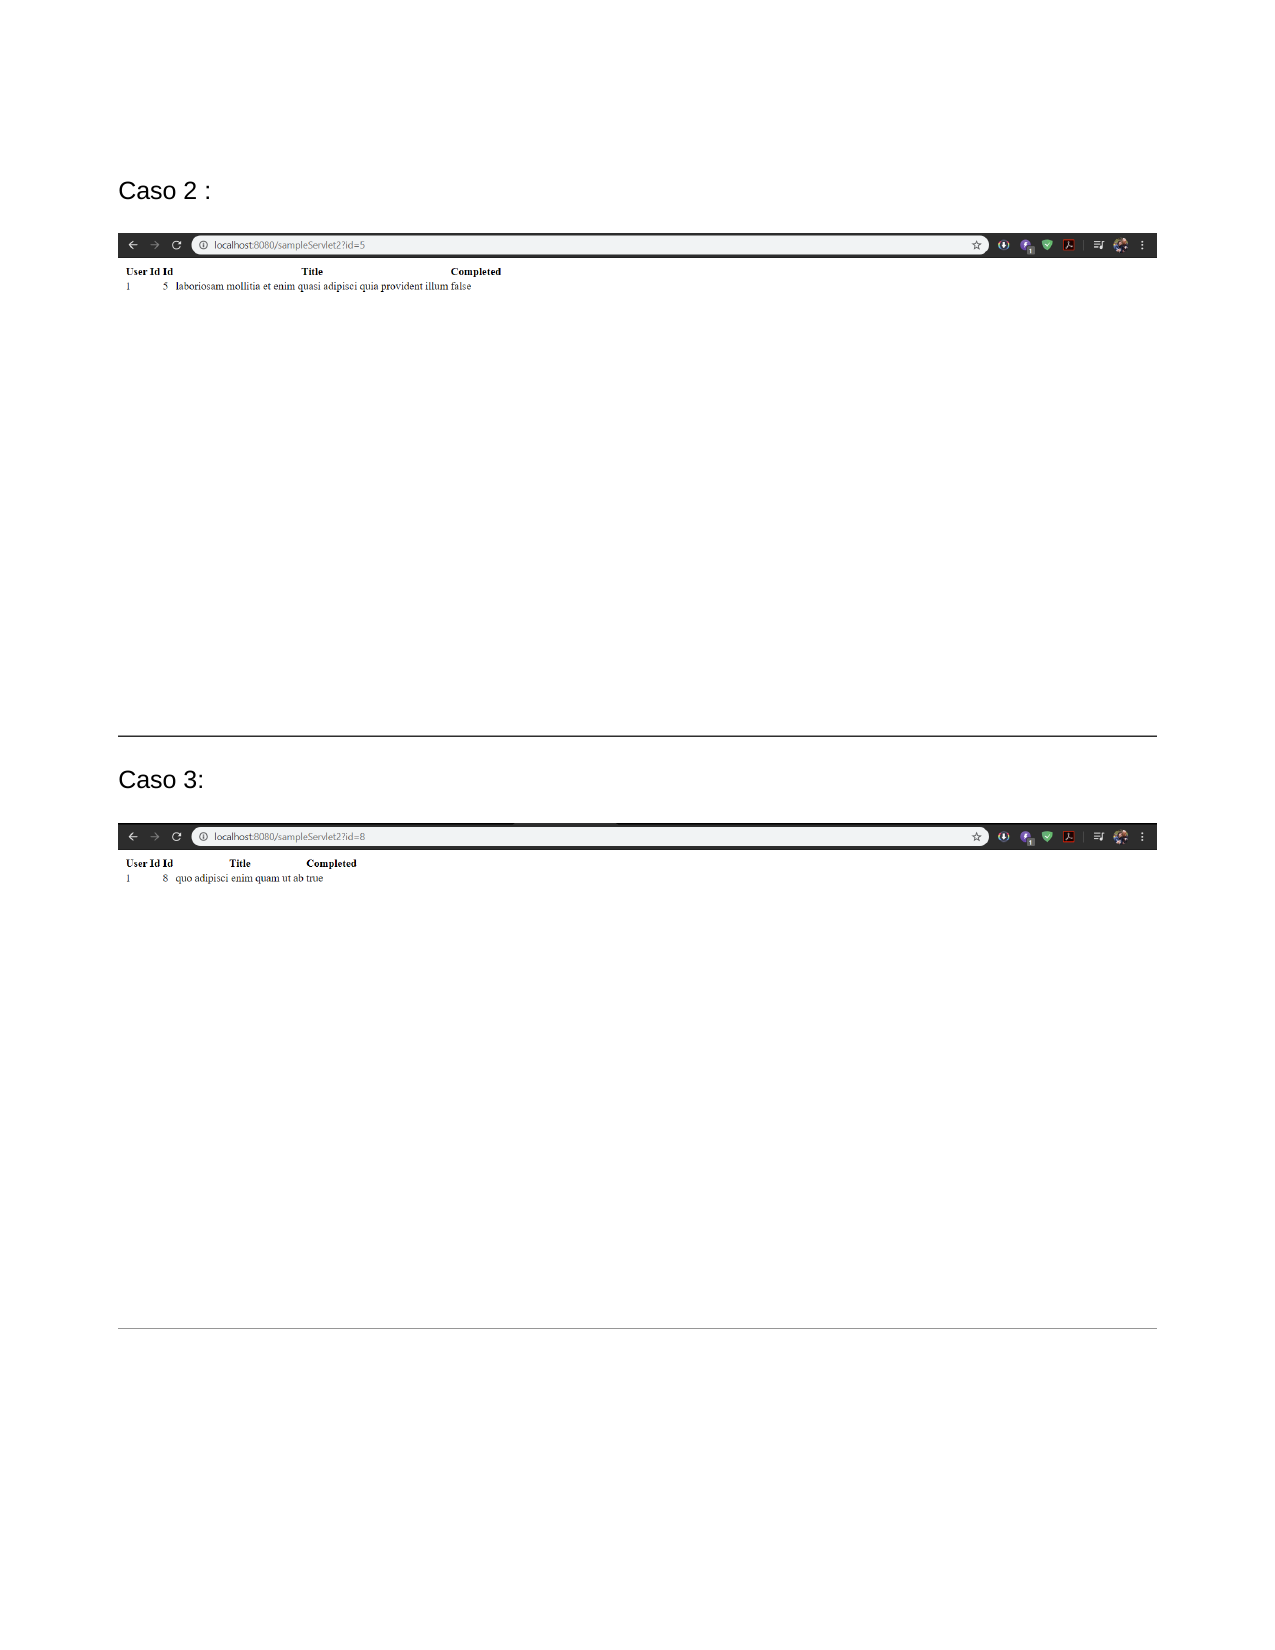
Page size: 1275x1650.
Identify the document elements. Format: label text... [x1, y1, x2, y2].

text Caso 3: [118, 766, 1157, 794]
text Caso 2 : [118, 176, 1157, 204]
picture [118, 823, 1157, 1329]
picture [118, 233, 1157, 737]
